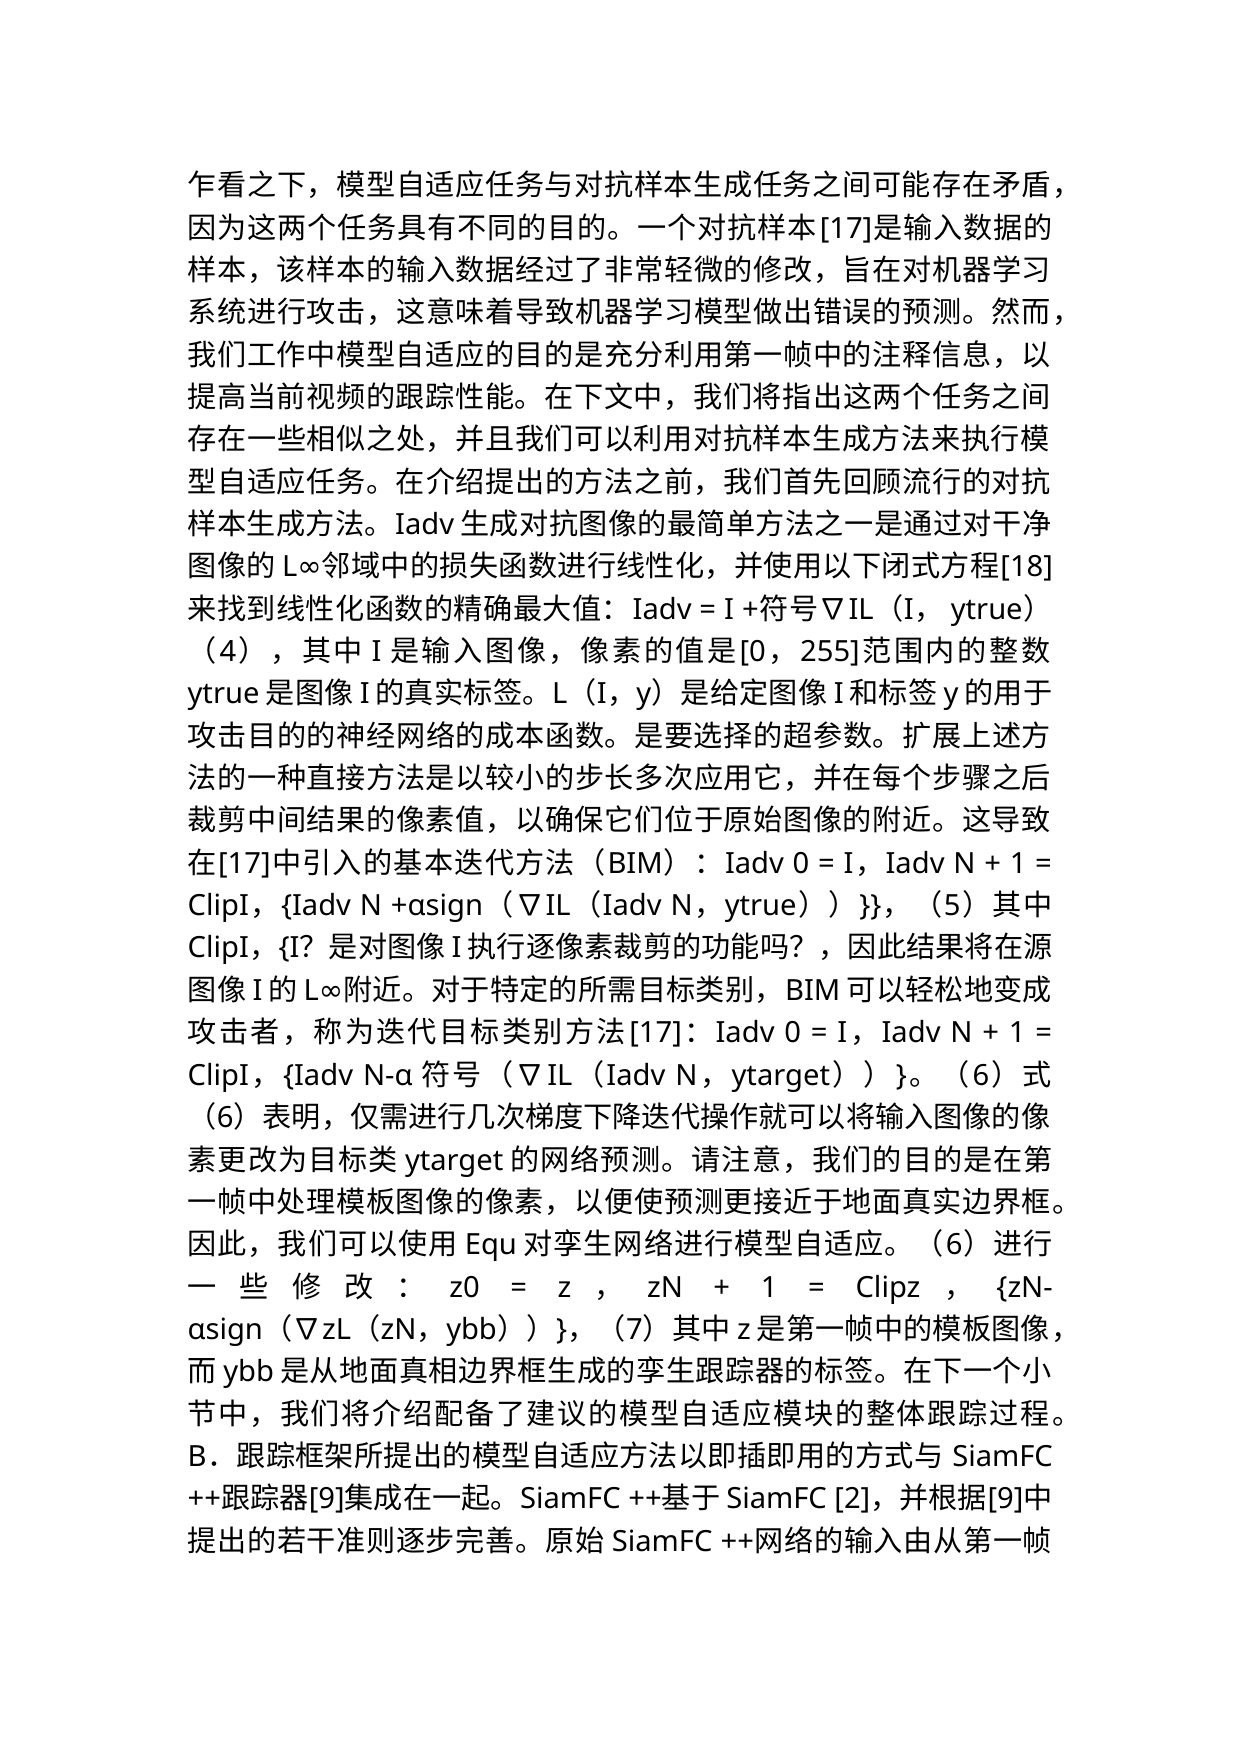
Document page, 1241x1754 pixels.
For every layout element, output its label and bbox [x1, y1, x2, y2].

text [187, 162, 1053, 1560]
